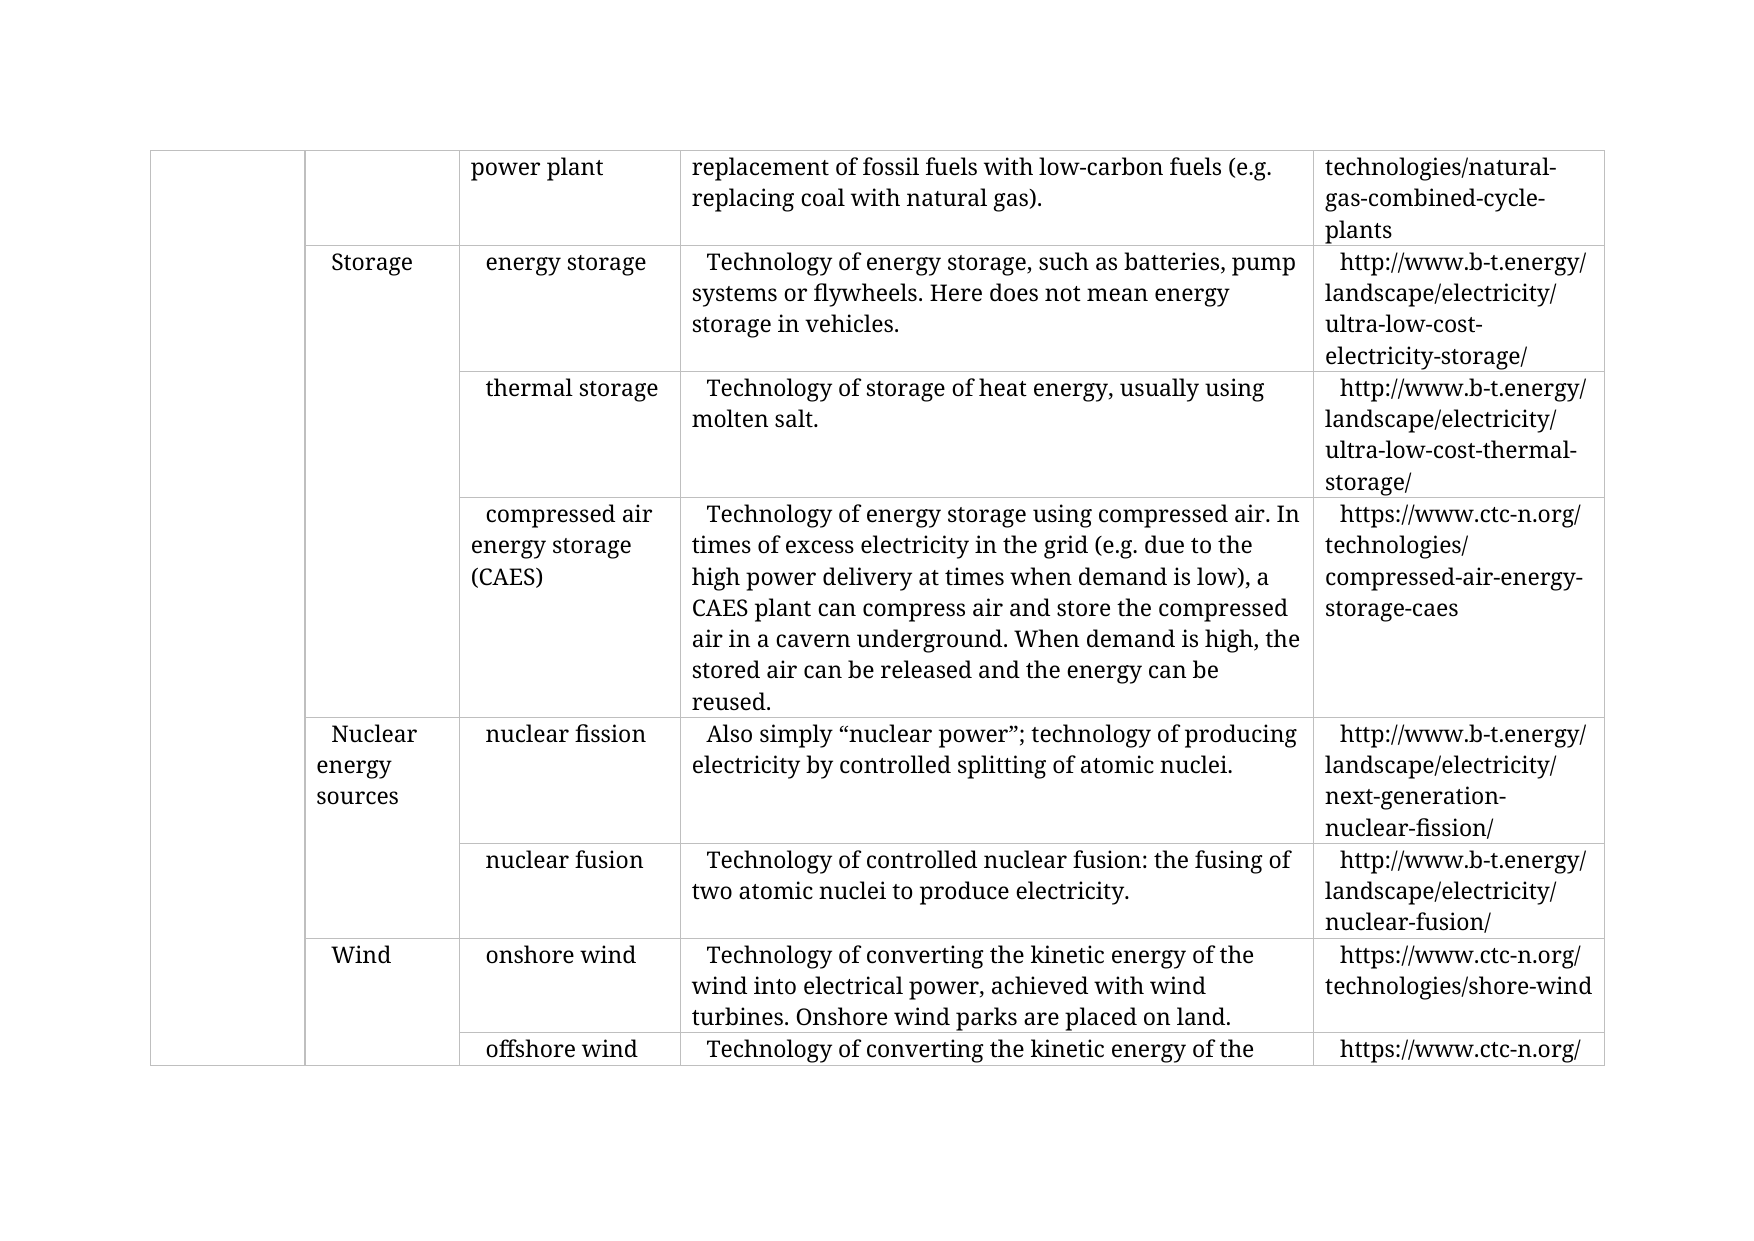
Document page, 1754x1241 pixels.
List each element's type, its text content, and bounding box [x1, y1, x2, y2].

table_cell compressed air energy storage (CAES) [460, 498, 680, 717]
table_cell Technology of controlled nuclear fusion: the fusing of two atomic nuclei to produce electricity. [681, 844, 1313, 937]
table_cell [1314, 1033, 1604, 1064]
table_cell https://www.ctc-n.org/technologies/compressed-air-energy-storage-caes [1314, 498, 1604, 717]
table_cell Wind [306, 939, 459, 1064]
table_cell http://www.b-t.energy/landscape/electricity/nuclear-fusion/ [1314, 844, 1604, 937]
table_cell Technology of storage of heat energy, usually using molten salt. [681, 372, 1313, 497]
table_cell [460, 151, 680, 245]
table_cell offshore wind [460, 1033, 680, 1064]
table_cell Technology of energy storage using compressed air. In times of excess electricity in the grid (e.g. due to the high power delivery at times when demand is low), a CAES plant can compress air and store the compressed air in a cavern underground. When demand is high, the stored air can be released and the energy can be reused. [681, 498, 1313, 717]
table_cell nuclear fission [460, 718, 680, 843]
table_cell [681, 151, 1313, 245]
table_cell Also simply “nuclear power”; technology of producing electricity by controlled splitting of atomic nuclei. [681, 718, 1313, 843]
table_cell onshore wind [460, 939, 680, 1032]
table_cell Storage [306, 246, 459, 717]
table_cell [681, 1033, 1313, 1064]
table_cell Technology of converting the kinetic energy of the wind into electrical power, achieved with wind turbines. Onshore wind parks are placed on land. [681, 939, 1313, 1032]
table_cell http://www.b-t.energy/landscape/electricity/next-generation-nuclear-fission/ [1314, 718, 1604, 843]
table_cell Nuclear energy sources [306, 718, 459, 937]
table_cell nuclear fusion [460, 844, 680, 937]
table_cell Technology of energy storage, such as batteries, pump systems or flywheels. Here does not mean energy storage in vehicles. [681, 246, 1313, 371]
table_cell energy storage [460, 246, 680, 371]
table_cell http://www.b-t.energy/landscape/electricity/ultra-low-cost-electricity-storage/ [1314, 246, 1604, 371]
table_cell http://www.b-t.energy/landscape/electricity/ultra-low-cost-thermal-storage/ [1314, 372, 1604, 497]
table_cell https://www.ctc-n.org/technologies/shore-wind [1314, 939, 1604, 1032]
table_cell thermal storage [460, 372, 680, 497]
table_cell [1314, 151, 1604, 245]
